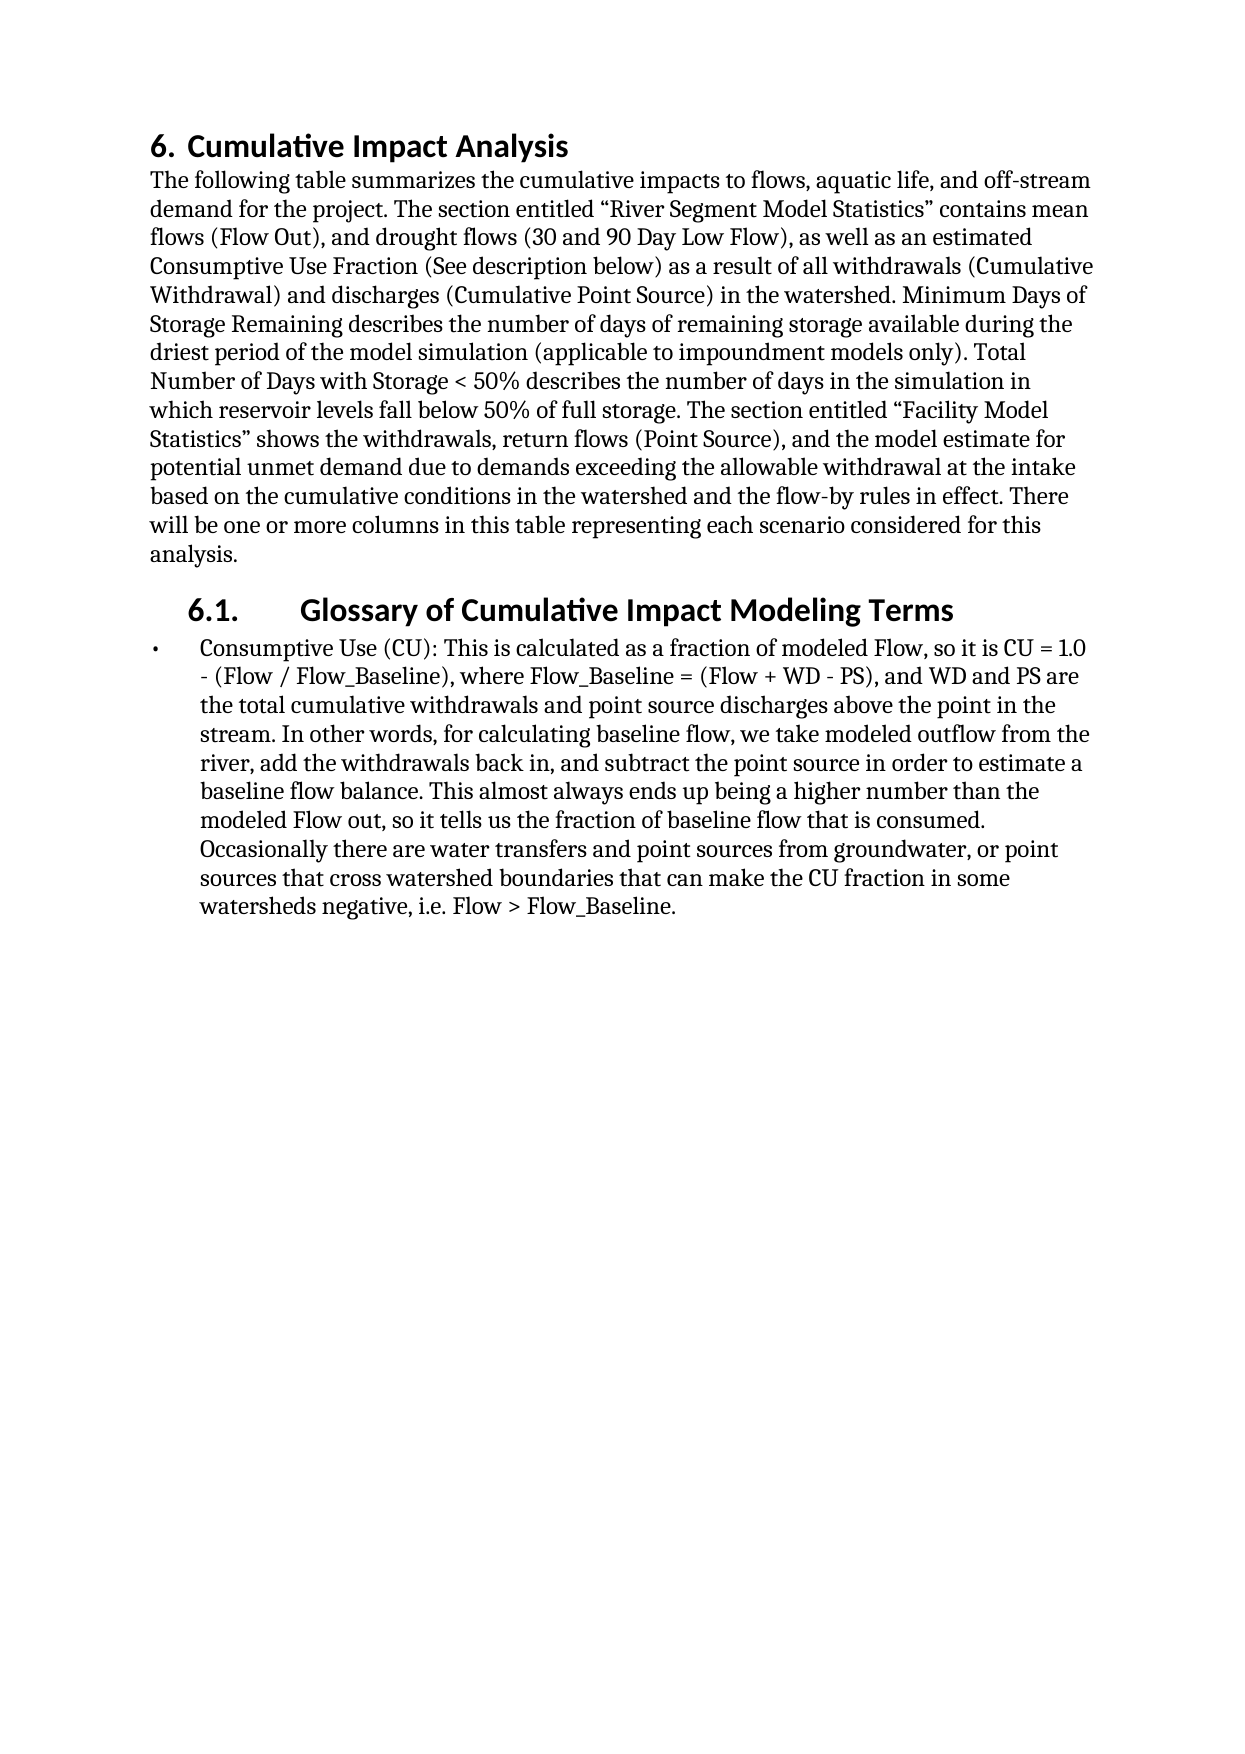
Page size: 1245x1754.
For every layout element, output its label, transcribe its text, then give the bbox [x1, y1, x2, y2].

subtitle Cumulative Impact Analysis [150, 125, 1095, 166]
text The following table summarizes the cumulative impacts to flows, aquatic life, and off-stream demand for the project. The section entitled “River Segment Model Statistics” contains mean flows (Flow Out), and drought flows (30 and 90 Day Low Flow), as well as an estimated Consumptive Use Fraction (See description below) as a result of all withdrawals (Cumulative Withdrawal) and discharges (Cumulative Point Source) in the watershed. Minimum Days of Storage Remaining describes the number of days of remaining storage available during the driest period of the model simulation (applicable to impoundment models only). Total Number of Days with Storage < 50% describes the number of days in the simulation in which reservoir levels fall below 50% of full storage. The section entitled “Facility Model Statistics” shows the withdrawals, return flows (Point Source), and the model estimate for potential unmet demand due to demands exceeding the allowable withdrawal at the intake based on the cumulative conditions in the watershed and the flow-by rules in effect. There will be one or more columns in this table representing each scenario considered for this analysis. [150, 166, 1095, 568]
list Consumptive Use (CU): This is calculated as a fraction of modeled Flow, so it is CU = 1.0 - (Flow / Flow_Baseline), where Flow_Baseline = (Flow + WD - PS), and WD and PS are the total cumulative withdrawals and point source discharges above the point in the stream. In other words, for calculating baseline flow, we take modeled outflow from the river, add the withdrawals back in, and subtract the point source in order to estimate a baseline flow balance. This almost always ends up being a higher number than the modeled Flow out, so it tells us the fraction of baseline flow that is consumed. Occasionally there are water transfers and point sources from groundwater, or point sources that cross watershed boundaries that can make the CU fraction in some watersheds negative, i.e. Flow > Flow_Baseline. [150, 633, 1095, 921]
subtitle Glossary of Cumulative Impact Modeling Terms [187, 589, 1095, 630]
